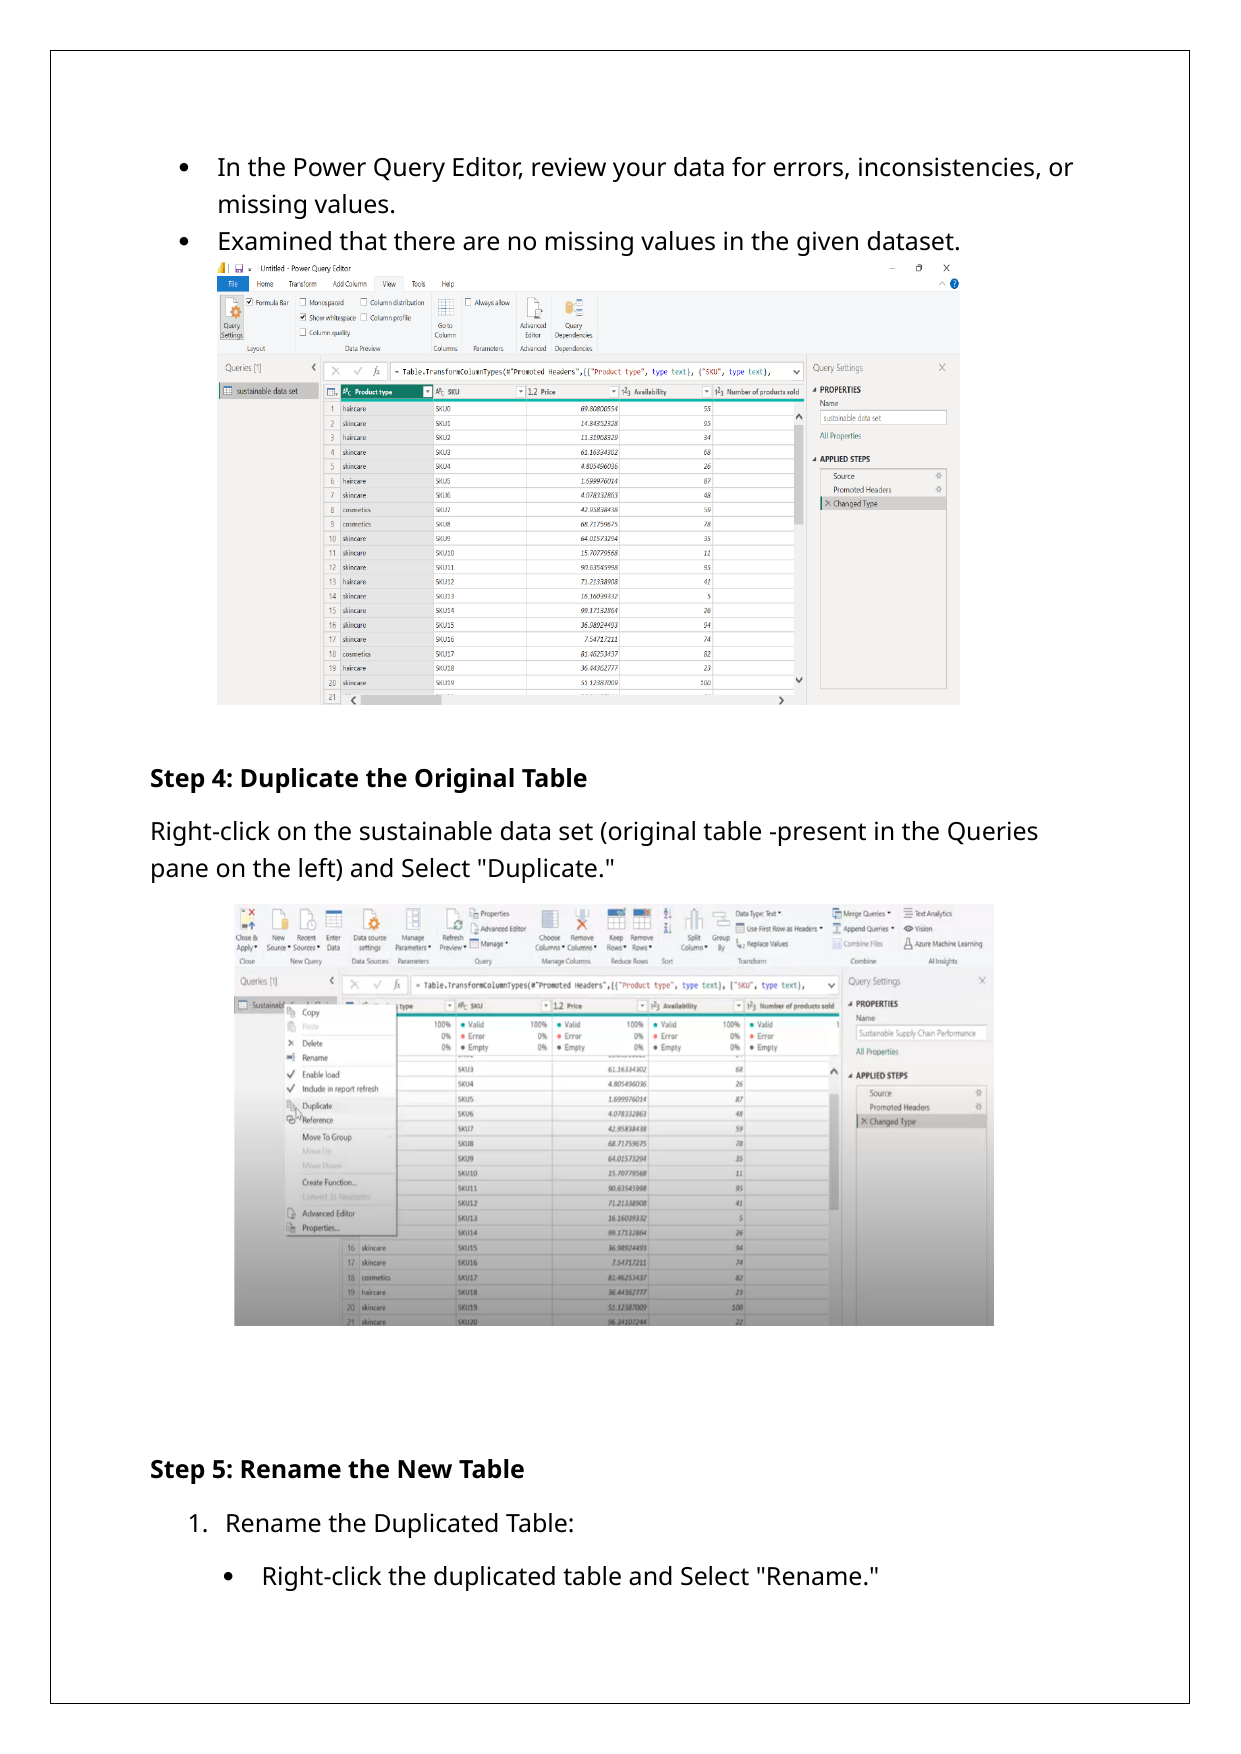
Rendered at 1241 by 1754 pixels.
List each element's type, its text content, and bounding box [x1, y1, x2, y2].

list In the Power Query Editor, review your data for errors, inconsistencies, or missing values. [179, 150, 1090, 221]
picture [234, 904, 994, 1326]
text Step 5: Rename the New Table [150, 1452, 1090, 1486]
text Right-click on the sustainable data set (original table -present in the Queries pane on the left) and Select "Duplicate." [150, 814, 1090, 885]
list Examined that there are no missing values in the given dataset. [179, 223, 1090, 258]
text Step 4: Duplicate the Original Table [150, 761, 1090, 795]
picture [217, 260, 960, 705]
list Right-click the duplicated table and Select "Rename." [224, 1559, 1090, 1593]
list Rename the Duplicated Table: [187, 1505, 1090, 1539]
